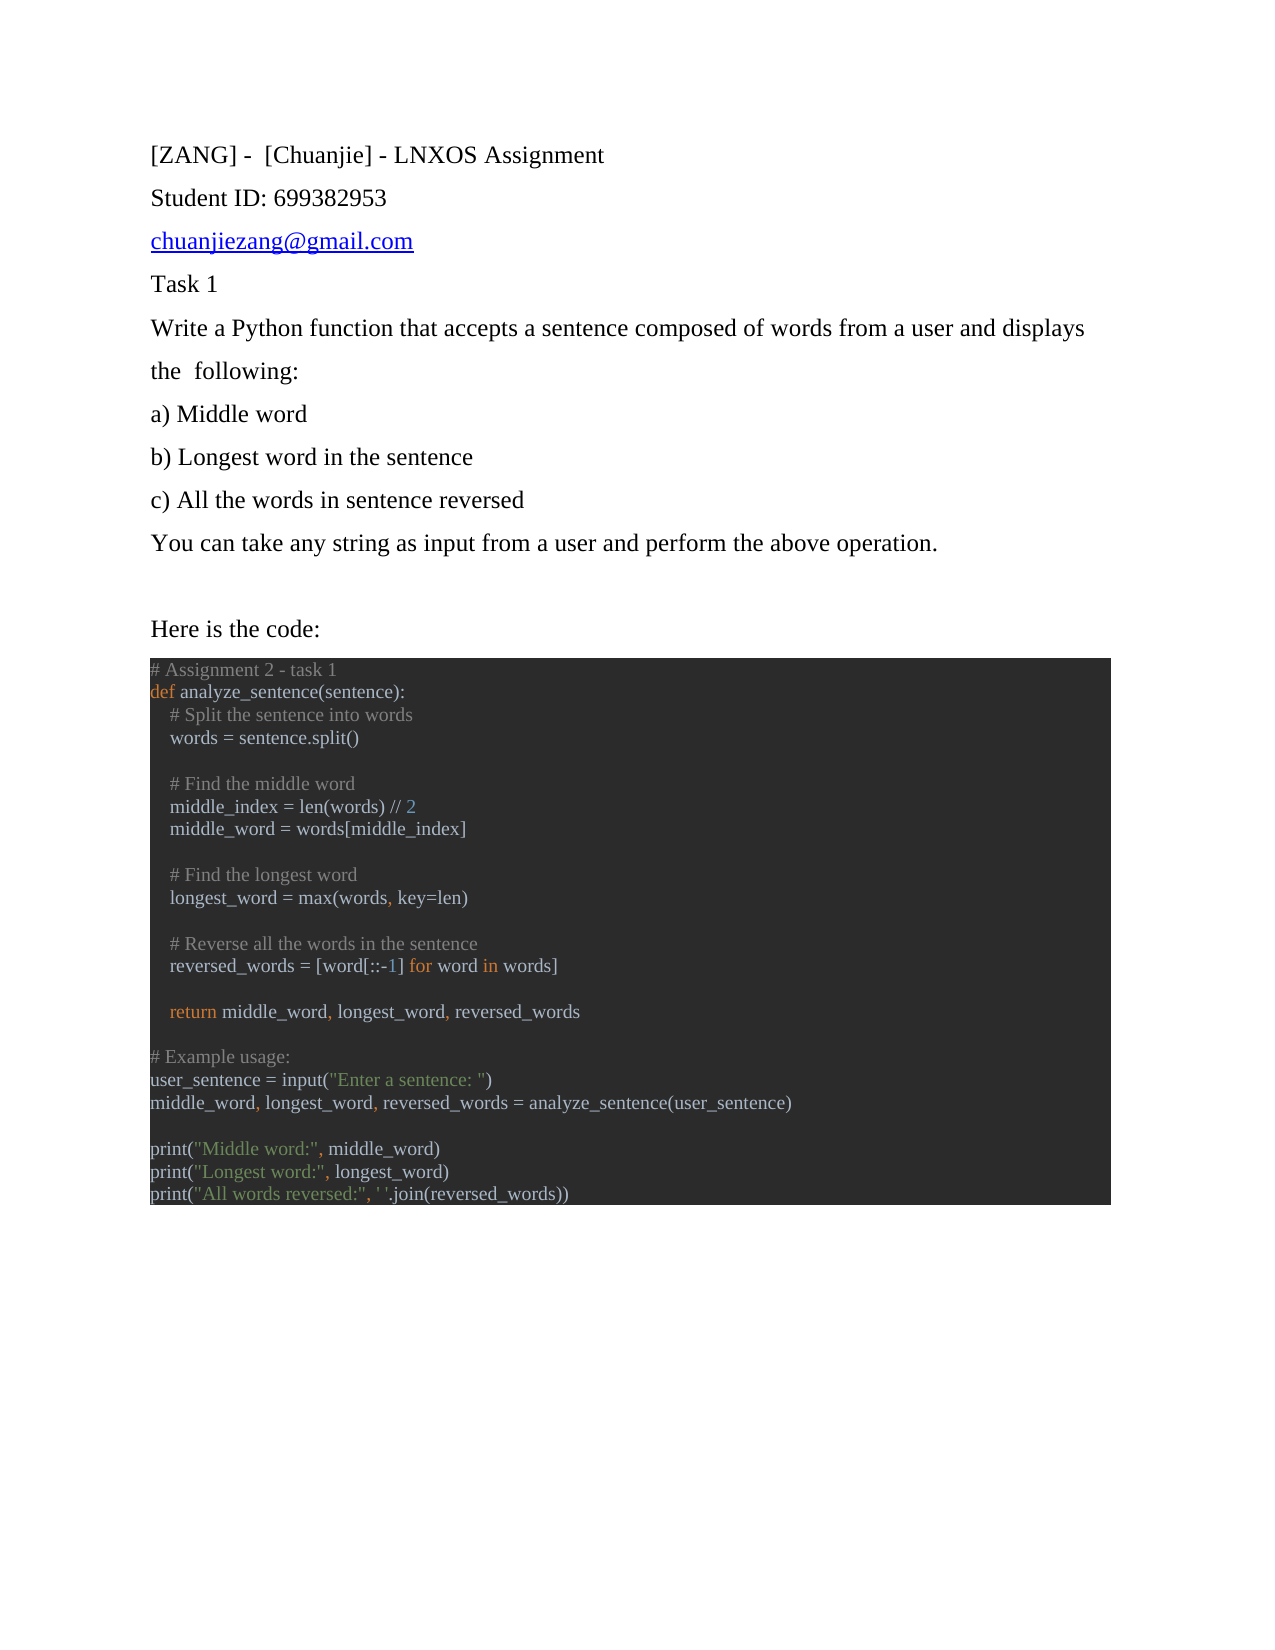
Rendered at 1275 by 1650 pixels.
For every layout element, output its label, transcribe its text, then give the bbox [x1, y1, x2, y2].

text b) Longest word in the sentence [150, 442, 1111, 471]
text Here is the code: [150, 614, 1111, 643]
text [ZANG] - [Chuanjie] - LNXOS Assignment [150, 140, 1111, 169]
text # Assignment 2 - task 1 def analyze_sentence(sentence): # Split the sentence into words words = sentence.split() # Find the middle word middle_index = len(words) // 2 middle_word = words[middle_index] # Find the longest word longest_word = max(words, key=len) # Reverse all the words in the sentence reversed_words = [word[::-1] for word in words] return middle_word, longest_word, reversed_words # Example usage: user_sentence = input("Enter a sentence: ") middle_word, longest_word, reversed_words = analyze_sentence(user_sentence) print("Middle word:", middle_word) print("Longest word:", longest_word) print("All words reversed:", ' '.join(reversed_words)) [150, 658, 1111, 1205]
text c) All the words in sentence reversed [150, 485, 1111, 514]
text Task 1 [150, 269, 1111, 298]
text Student ID: 699382953 [150, 183, 1111, 212]
text Write a Python function that accepts a sentence composed of words from a user and displays the following: [150, 313, 1111, 384]
text chuanjiezang@gmail.com [150, 226, 1111, 255]
text You can take any string as input from a user and perform the above operation. [150, 528, 1111, 557]
text a) Middle word [150, 399, 1111, 428]
